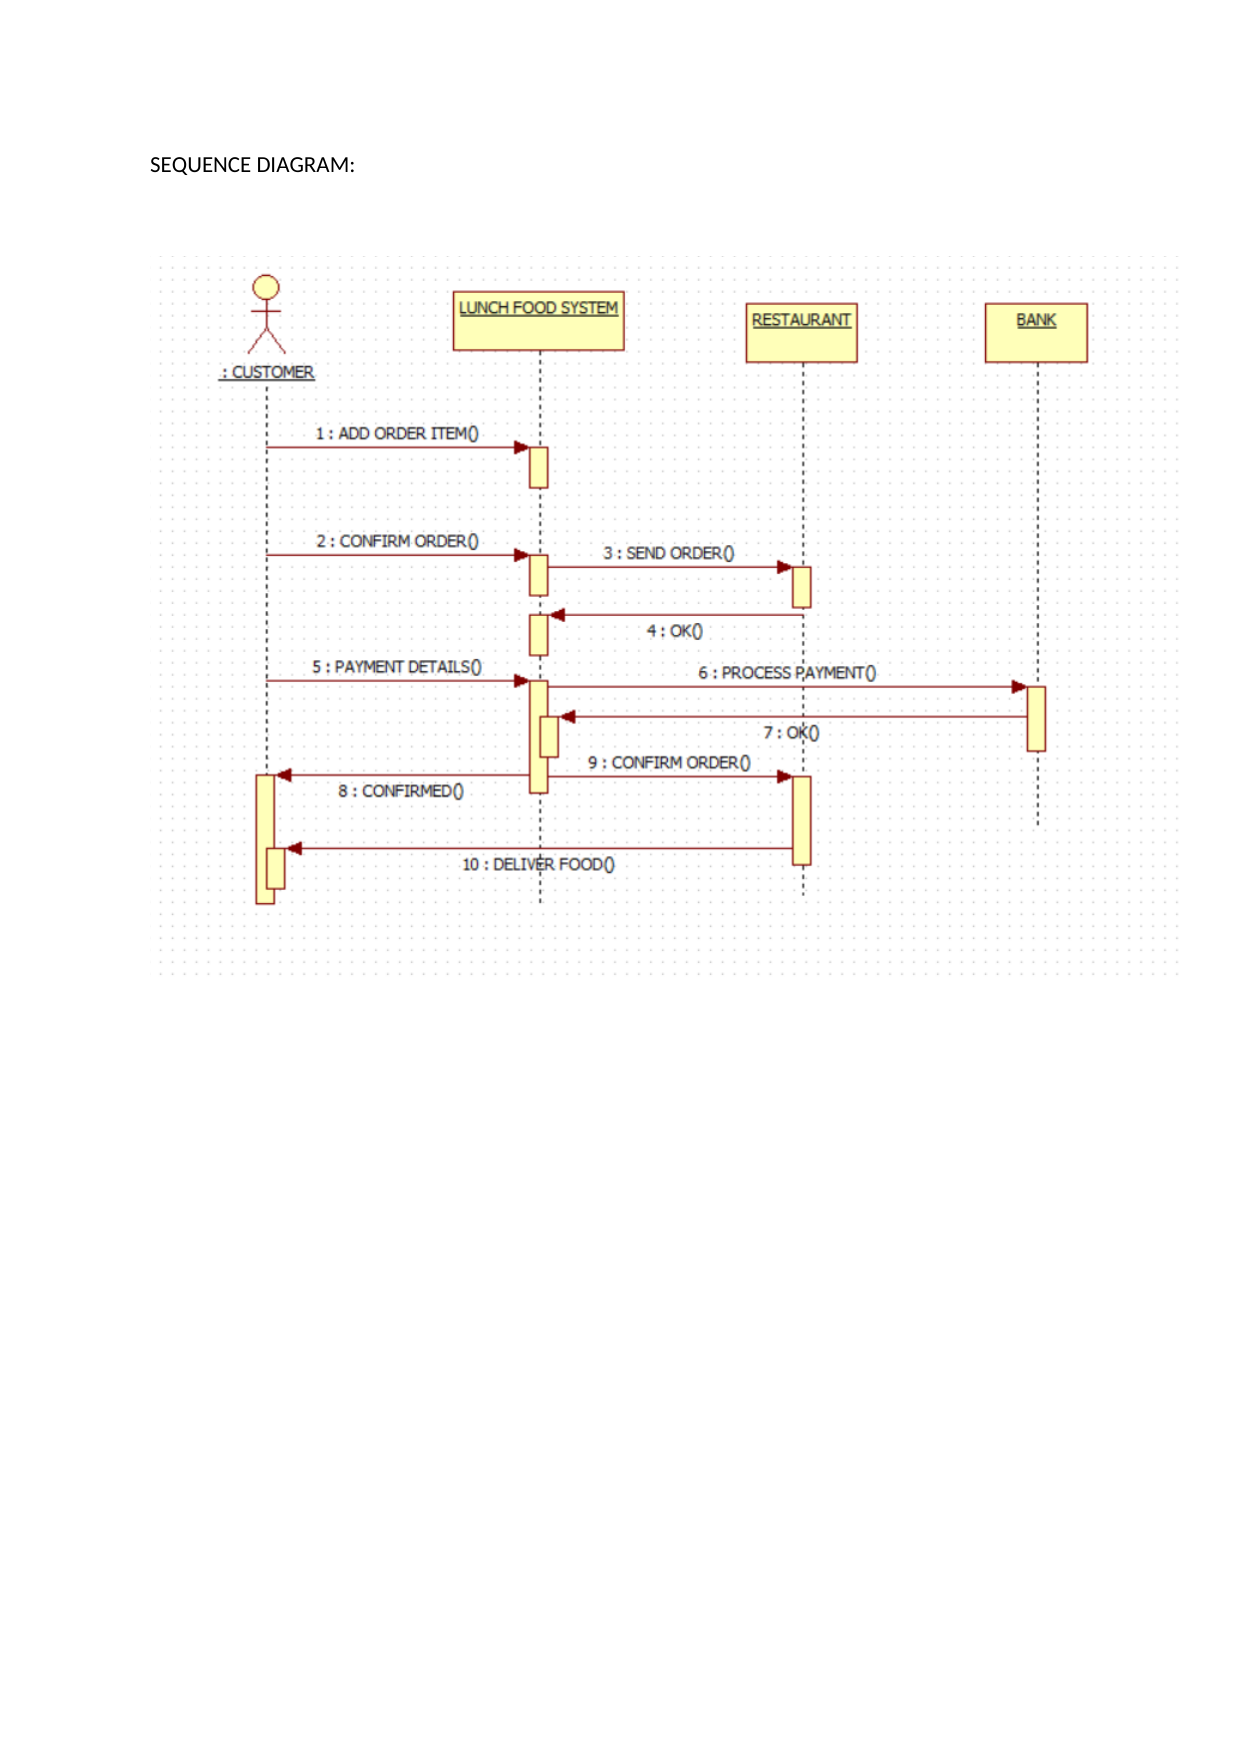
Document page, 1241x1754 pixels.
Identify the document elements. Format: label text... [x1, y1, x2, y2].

text SEQUENCE DIAGRAM: [150, 150, 1090, 178]
picture [150, 256, 1180, 984]
